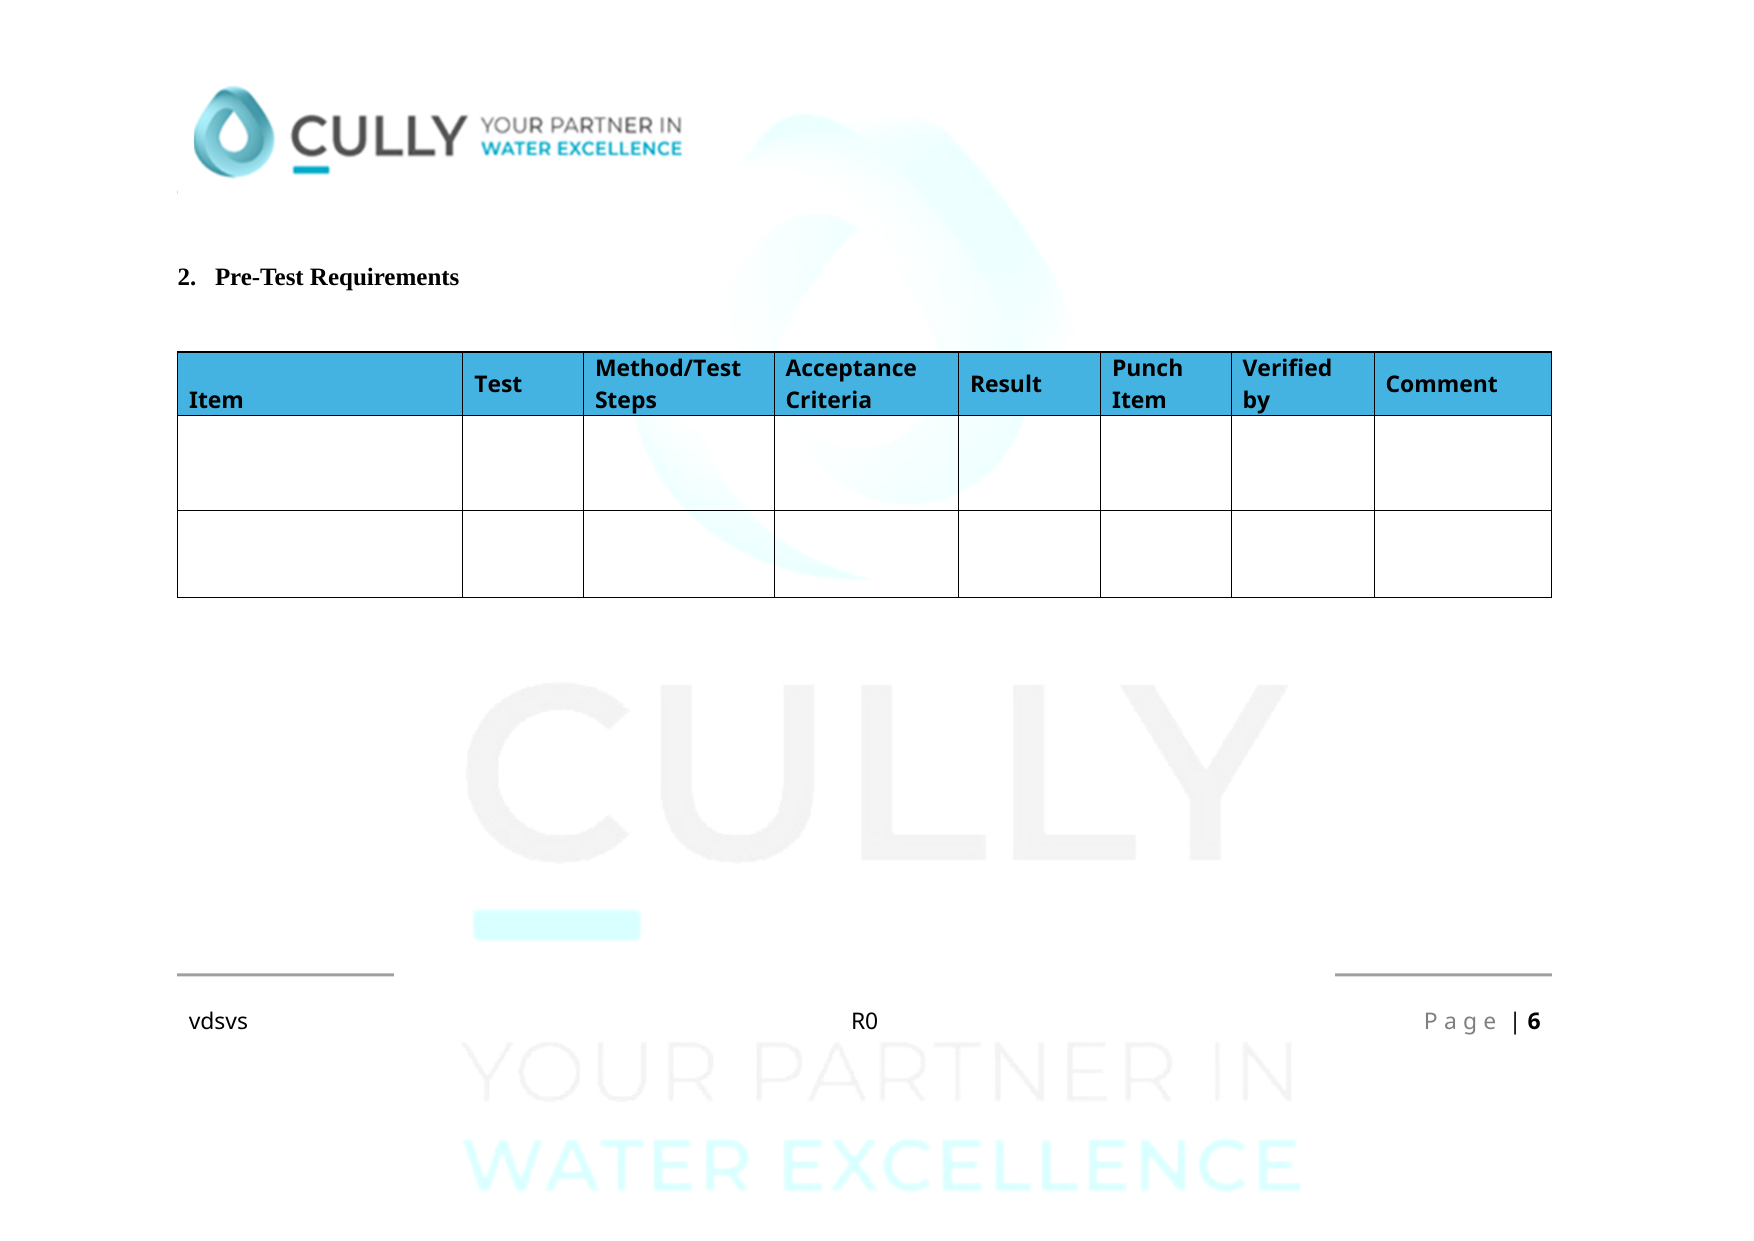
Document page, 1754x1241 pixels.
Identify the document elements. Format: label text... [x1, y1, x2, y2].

table_cell [1232, 511, 1374, 597]
table_header Acceptance Criteria [775, 353, 958, 415]
table_cell [178, 511, 462, 597]
table_cell [775, 416, 958, 510]
table_header Test [463, 353, 583, 415]
table_cell [1375, 416, 1551, 510]
table_header Punch Item [1101, 353, 1231, 415]
table_cell [775, 511, 958, 597]
table_cell [463, 416, 583, 510]
table_cell [1375, 511, 1551, 597]
table_header Comment [1375, 353, 1551, 415]
table_cell [584, 416, 774, 510]
table_header Verified by [1232, 353, 1374, 415]
picture [192, 85, 683, 185]
table_cell [584, 511, 774, 597]
subtitle Pre-Test Requirements [177, 262, 1552, 290]
table_cell [959, 511, 1100, 597]
table_cell [1101, 511, 1231, 597]
table_header Method/Test Steps [584, 353, 774, 415]
table_cell [1232, 416, 1374, 510]
table_cell [463, 511, 583, 597]
table_cell [178, 416, 462, 510]
table_cell [959, 416, 1100, 510]
table_header Item [178, 353, 462, 415]
table_cell [1101, 416, 1231, 510]
table_header Result [959, 353, 1100, 415]
